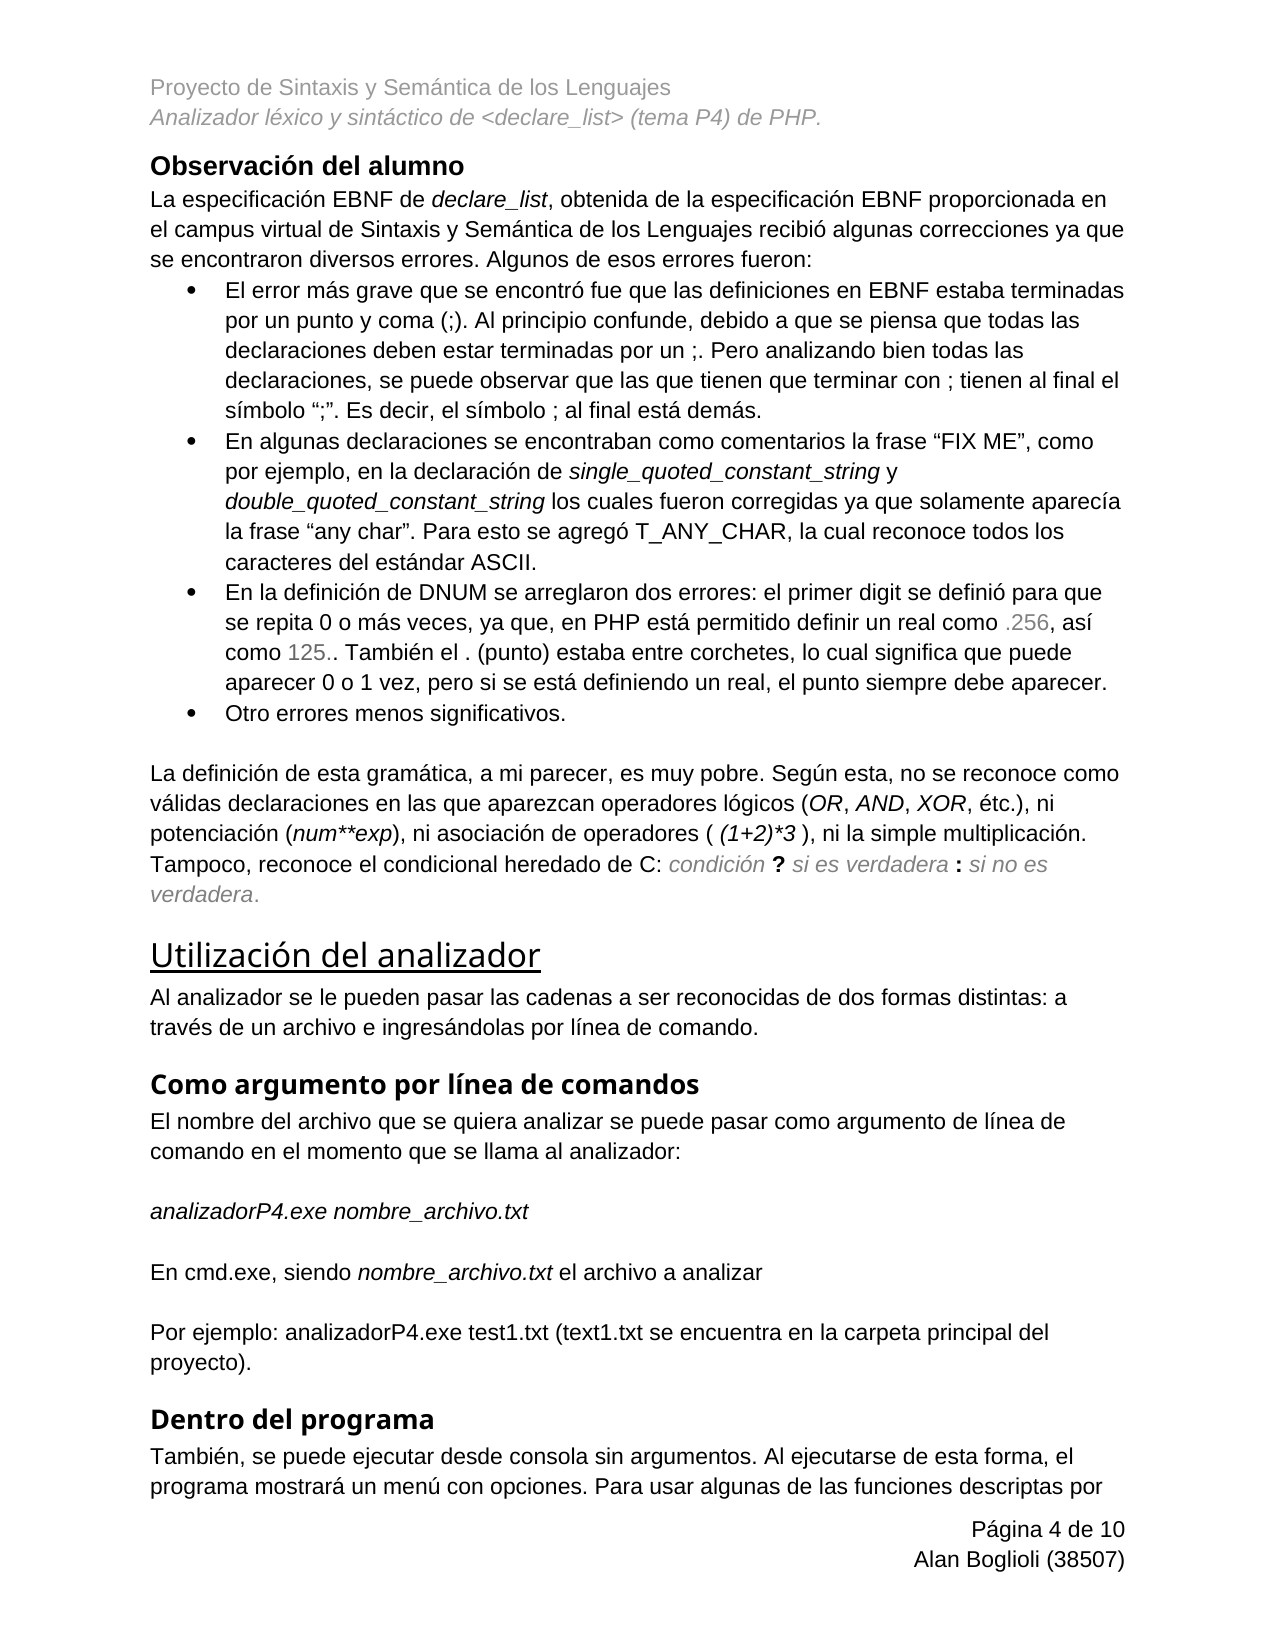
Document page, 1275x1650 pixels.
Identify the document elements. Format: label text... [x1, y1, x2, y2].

text El nombre del archivo que se quiera analizar se puede pasar como argumento de línea de comando en el momento que se llama al analizador: [150, 1108, 1125, 1164]
text Como argumento por línea de comandos [150, 1065, 1125, 1102]
text La especificación EBNF de declare_list, obtenida de la especificación EBNF proporcionada en el campus virtual de Sintaxis y Semántica de los Lenguajes recibió algunas correcciones ya que se encontraron diversos errores. Algunos de esos errores fueron: [150, 186, 1125, 273]
text En cmd.exe, siendo nombre_archivo.txt el archivo a analizar [150, 1259, 1125, 1285]
list En la definición de DNUM se arreglaron dos errores: el primer digit se definió para que se repita 0 o más veces, ya que, en PHP está permitido definir un real como .256, así como 125.. También el . (punto) estaba entre corchetes, lo cual significa que puede aparecer 0 o 1 vez, pero si se está definiendo un real, el punto siempre debe aparecer. [187, 579, 1125, 696]
text Al analizador se le pueden pasar las cadenas a ser reconocidas de dos formas distintas: a través de un archivo e ingresándolas por línea de comando. [150, 984, 1125, 1041]
list Utilización del analizador [150, 932, 1125, 977]
list El error más grave que se encontró fue que las definiciones en EBNF estaba terminadas por un punto y coma (;). Al principio confunde, debido a que se piensa que todas las declaraciones deben estar terminadas por un ;. Pero analizando bien todas las declaraciones, se puede observar que las que tienen que terminar con ; tienen al final el símbolo “;”. Es decir, el símbolo ; al final está demás. [187, 277, 1125, 424]
text Dentro del programa [150, 1400, 1125, 1437]
list En algunas declaraciones se encontraban como comentarios la frase “FIX ME”, como por ejemplo, en la declaración de single_quoted_constant_string y double_quoted_constant_string los cuales fueron corregidas ya que solamente aparecía la frase “any char”. Para esto se agregó T_ANY_CHAR, la cual reconoce todos los caracteres del estándar ASCII. [187, 428, 1125, 575]
text Observación del alumno [150, 150, 1125, 181]
text La definición de esta gramática, a mi parecer, es muy pobre. Según esta, no se reconoce como válidas declaraciones en las que aparezcan operadores lógicos (OR, AND, XOR, étc.), ni potenciación (num**exp), ni asociación de operadores ( (1+2)*3 ), ni la simple multiplicación. Tampoco, reconoce el condicional heredado de C: condición ? si es verdadera : si no es verdadera. [150, 760, 1125, 907]
text analizadorP4.exe nombre_archivo.txt [150, 1198, 1125, 1224]
list Otro errores menos significativos. [187, 699, 1125, 726]
text Por ejemplo: analizadorP4.exe test1.txt (text1.txt se encuentra en la carpeta principal del proyecto). [150, 1319, 1125, 1376]
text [150, 1443, 1125, 1499]
